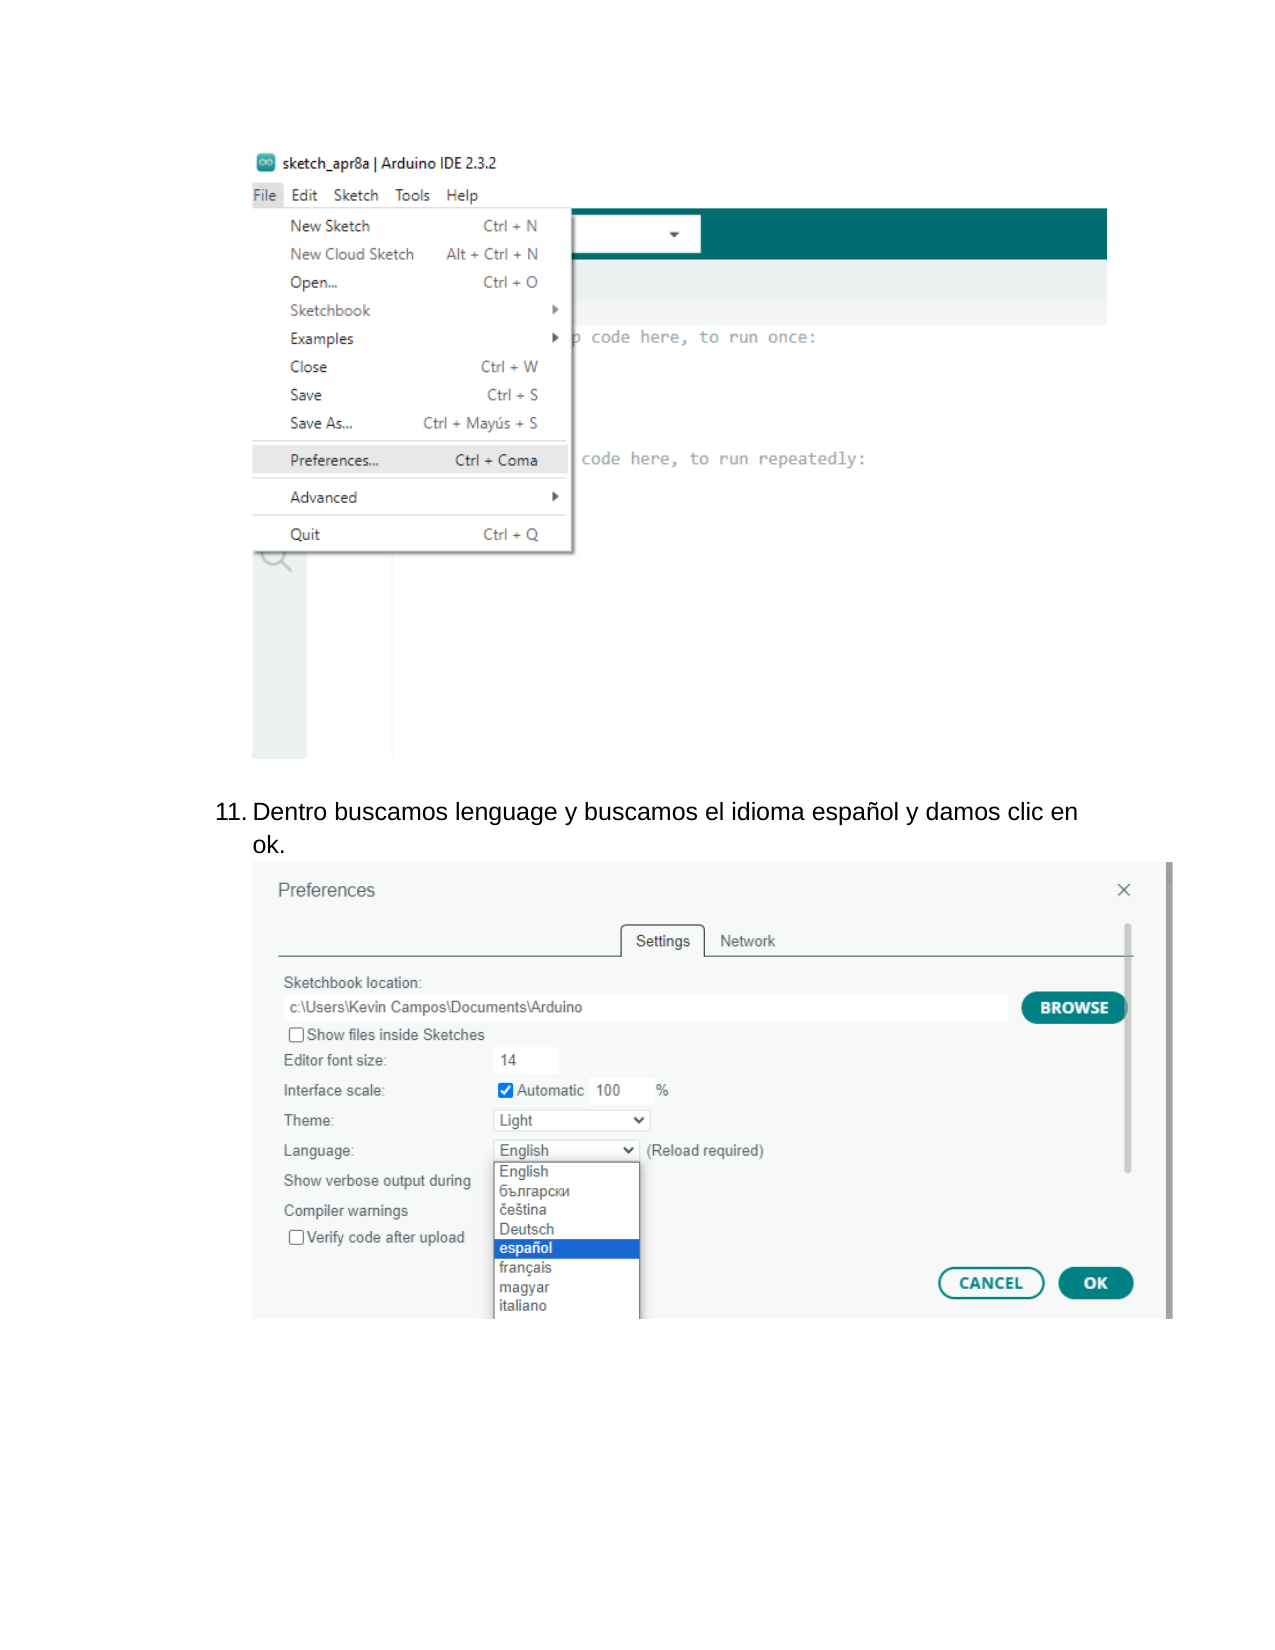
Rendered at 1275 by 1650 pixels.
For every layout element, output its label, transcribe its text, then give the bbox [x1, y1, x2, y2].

picture [252, 147, 1108, 759]
picture [252, 862, 1173, 1319]
list Dentro buscamos lenguage y buscamos el idioma español y damos clic en ok. [215, 797, 1098, 858]
